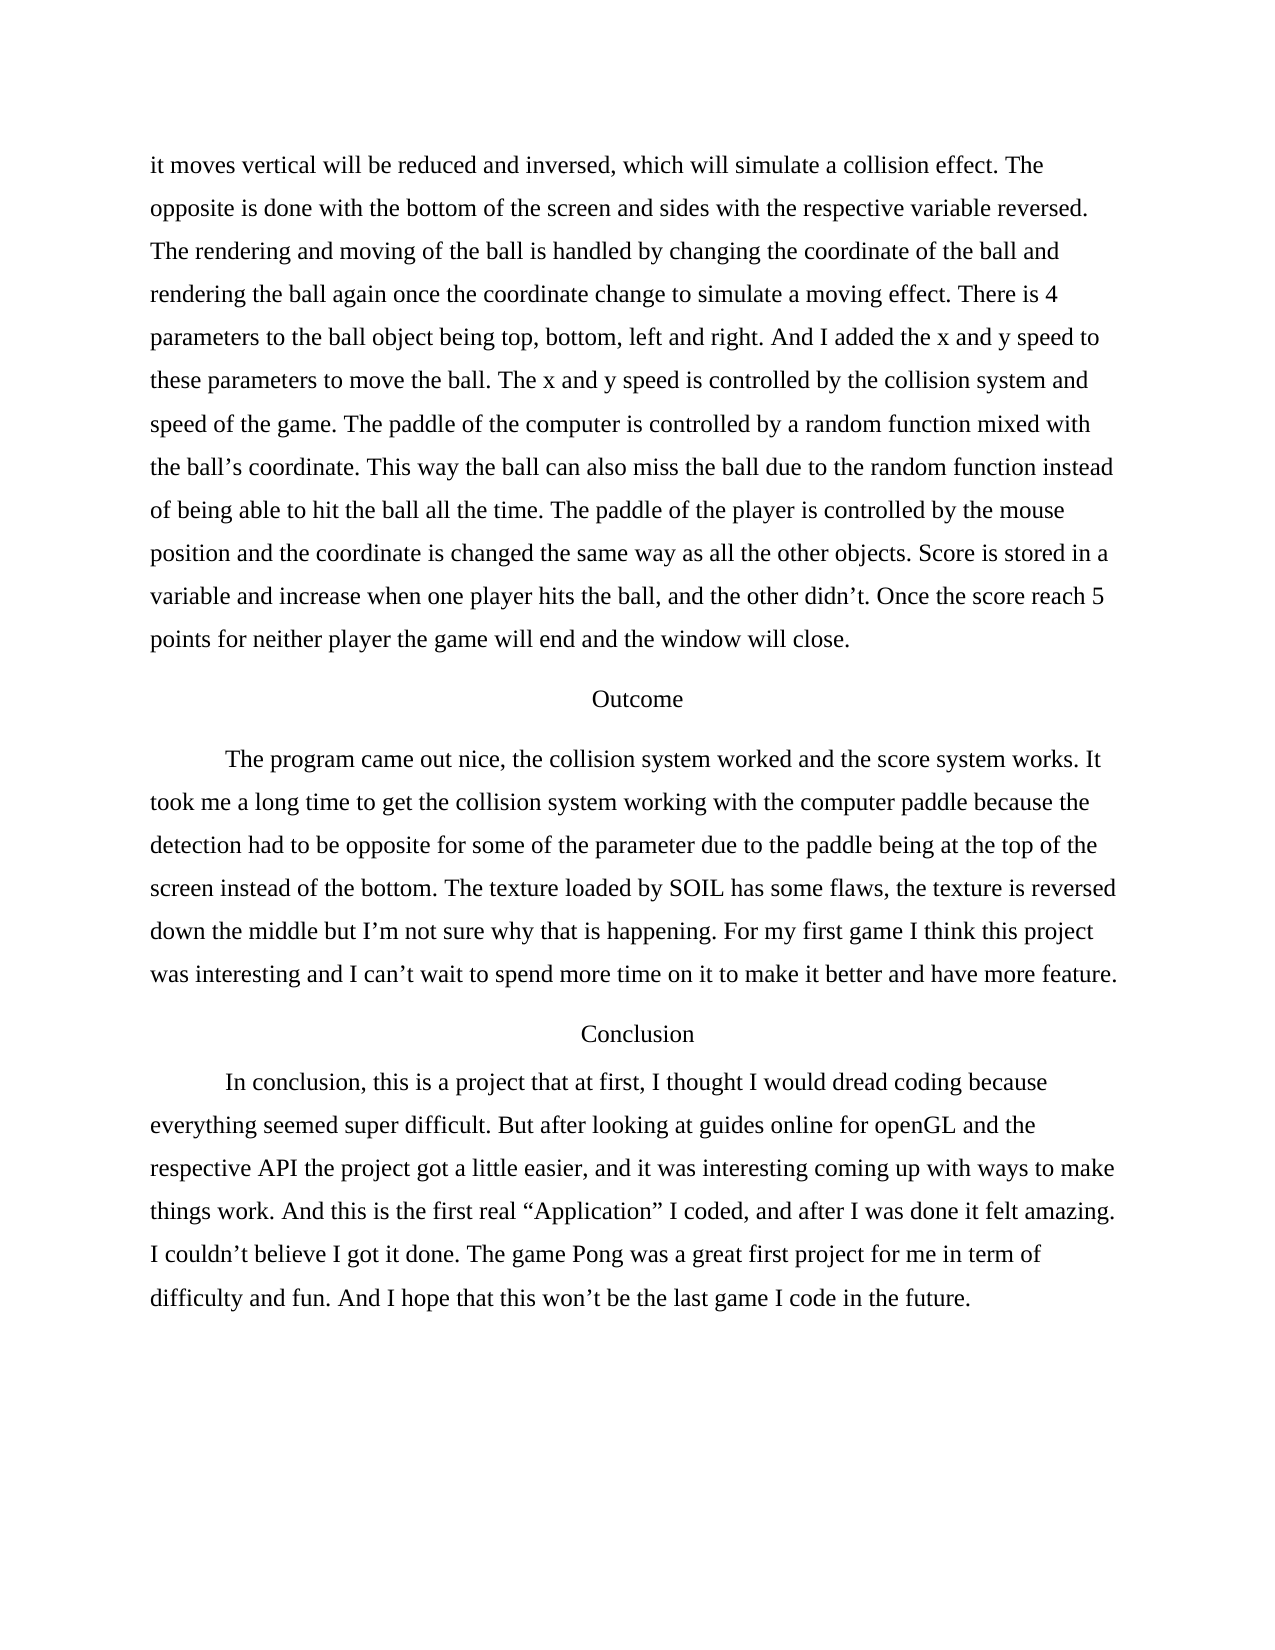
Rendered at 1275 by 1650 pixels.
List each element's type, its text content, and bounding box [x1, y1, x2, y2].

text In conclusion, this is a project that at first, I thought I would dread coding because everything seemed super difficult. But after looking at guides online for openGL and the respective API the project got a little easier, and it was interesting coming up with ways to make things work. And this is the first real “Application” I coded, and after I was done it felt amazing. I couldn’t believe I got it done. The game Pong was a great first project for me in term of difficulty and fun. And I hope that this won’t be the last game I code in the future. [150, 1067, 1125, 1311]
text Outcome [150, 684, 1125, 713]
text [150, 150, 1125, 653]
text The program came out nice, the collision system worked and the score system works. It took me a long time to get the collision system working with the computer paddle because the detection had to be opposite for some of the parameter due to the paddle being at the top of the screen instead of the bottom. The texture loaded by SOIL has some flaws, the texture is reversed down the middle but I’m not sure why that is happening. For my first game I think this project was interesting and I can’t wait to spend more time on it to make it better and have more feature. [150, 744, 1125, 988]
text Conclusion [150, 1019, 1125, 1048]
